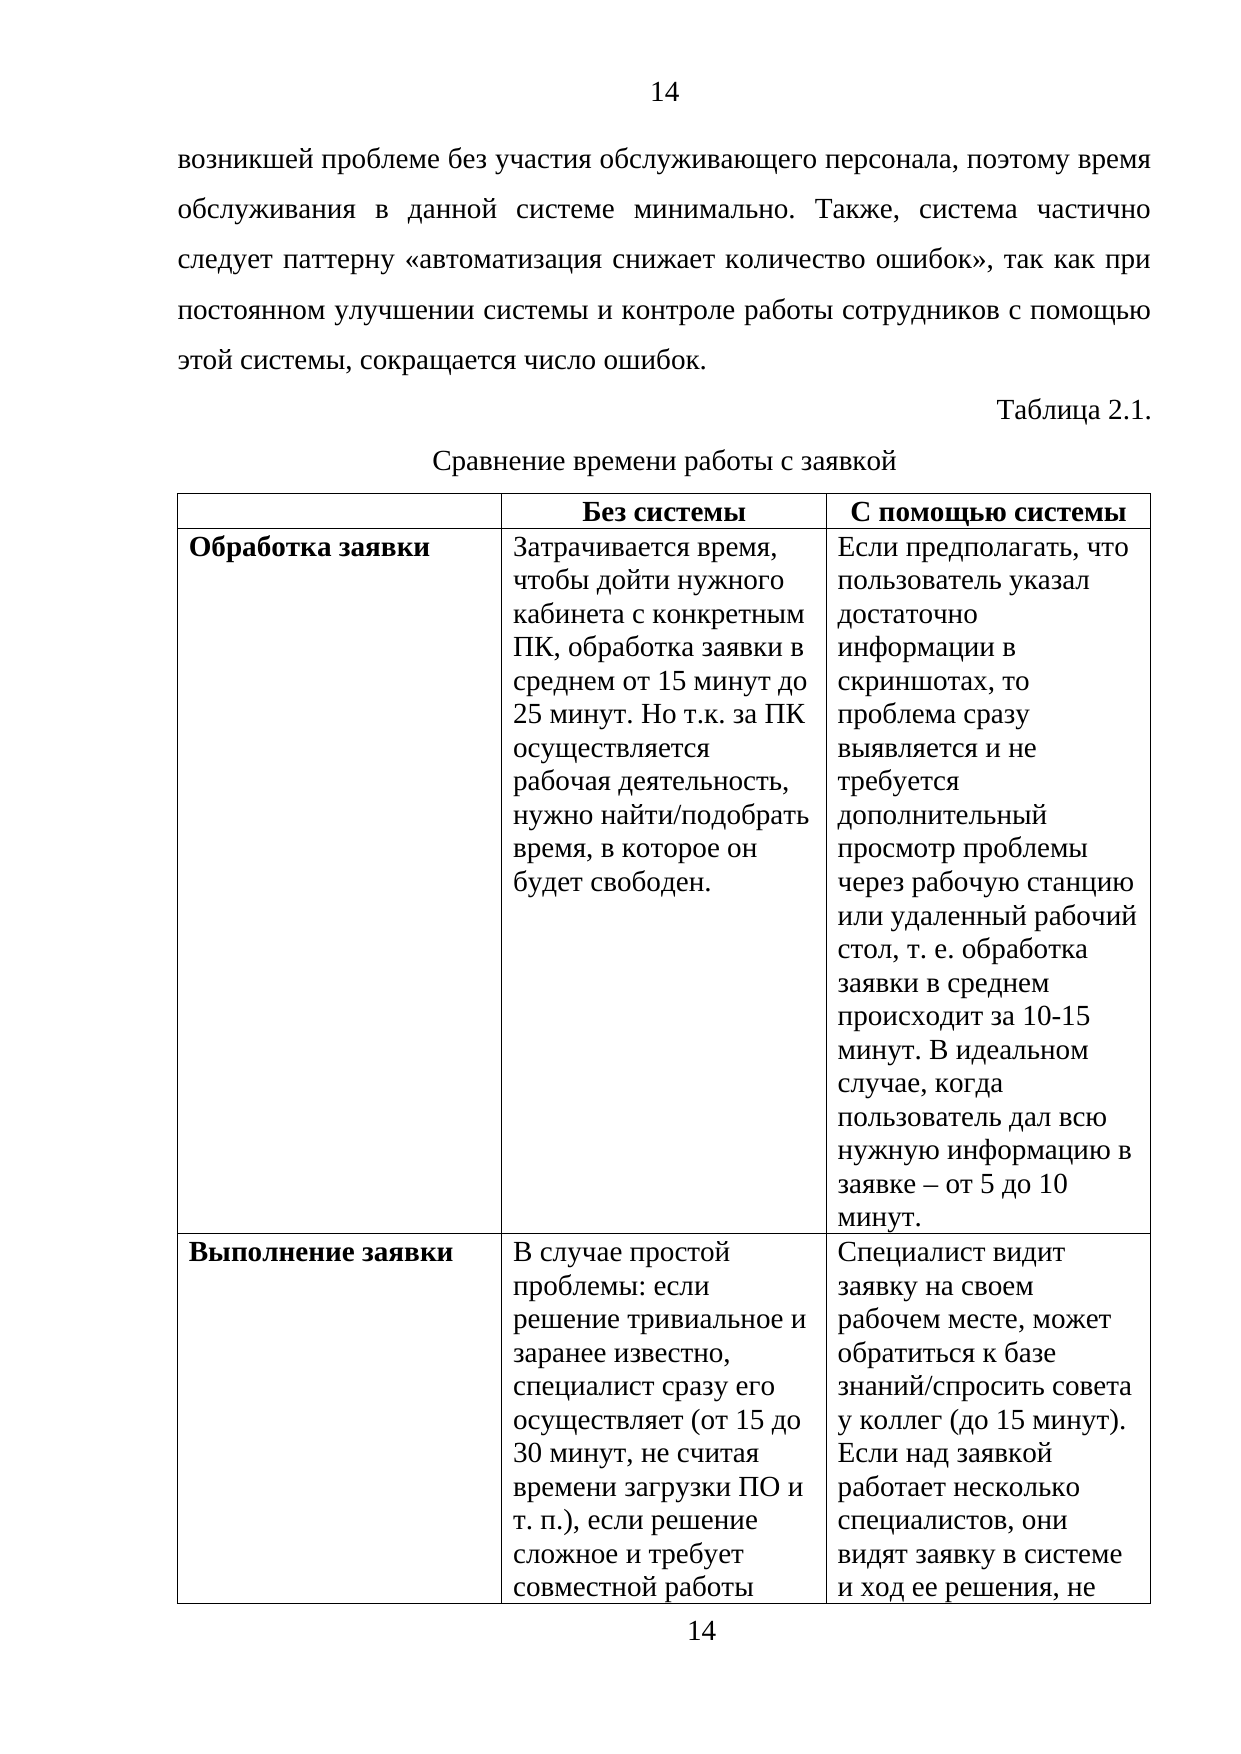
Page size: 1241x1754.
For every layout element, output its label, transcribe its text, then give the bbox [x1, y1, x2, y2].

table_cell Обработка заявки [178, 529, 501, 1233]
table_cell Затрачивается время, чтобы дойти нужного кабинета с конкретным ПК, обработка заявки в среднем от 15 минут до 25 минут. Но т.к. за ПК осуществляется рабочая деятельность, нужно найти/подобрать время, в которое он будет свободен. [502, 529, 826, 1233]
text Сравнение времени работы с заявкой [177, 443, 1152, 476]
text Таблица 2.1. [177, 392, 1152, 426]
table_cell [502, 1234, 826, 1603]
table_cell Выполнение заявки [178, 1234, 501, 1603]
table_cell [827, 1234, 1150, 1603]
table_cell Если предполагать, что пользователь указал достаточно информации в скриншотах, то проблема сразу выявляется и не требуется дополнительный просмотр проблемы через рабочую станцию или удаленный рабочий стол, т. е. обработка заявки в среднем происходит за 10-15 минут. В идеальном случае, когда пользователь дал всю нужную информацию в заявке – от 5 до 10 минут. [827, 529, 1150, 1233]
table_header С помощью системы [827, 494, 1150, 528]
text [177, 141, 1152, 376]
table_header [178, 494, 501, 528]
table_header Без системы [502, 494, 826, 528]
